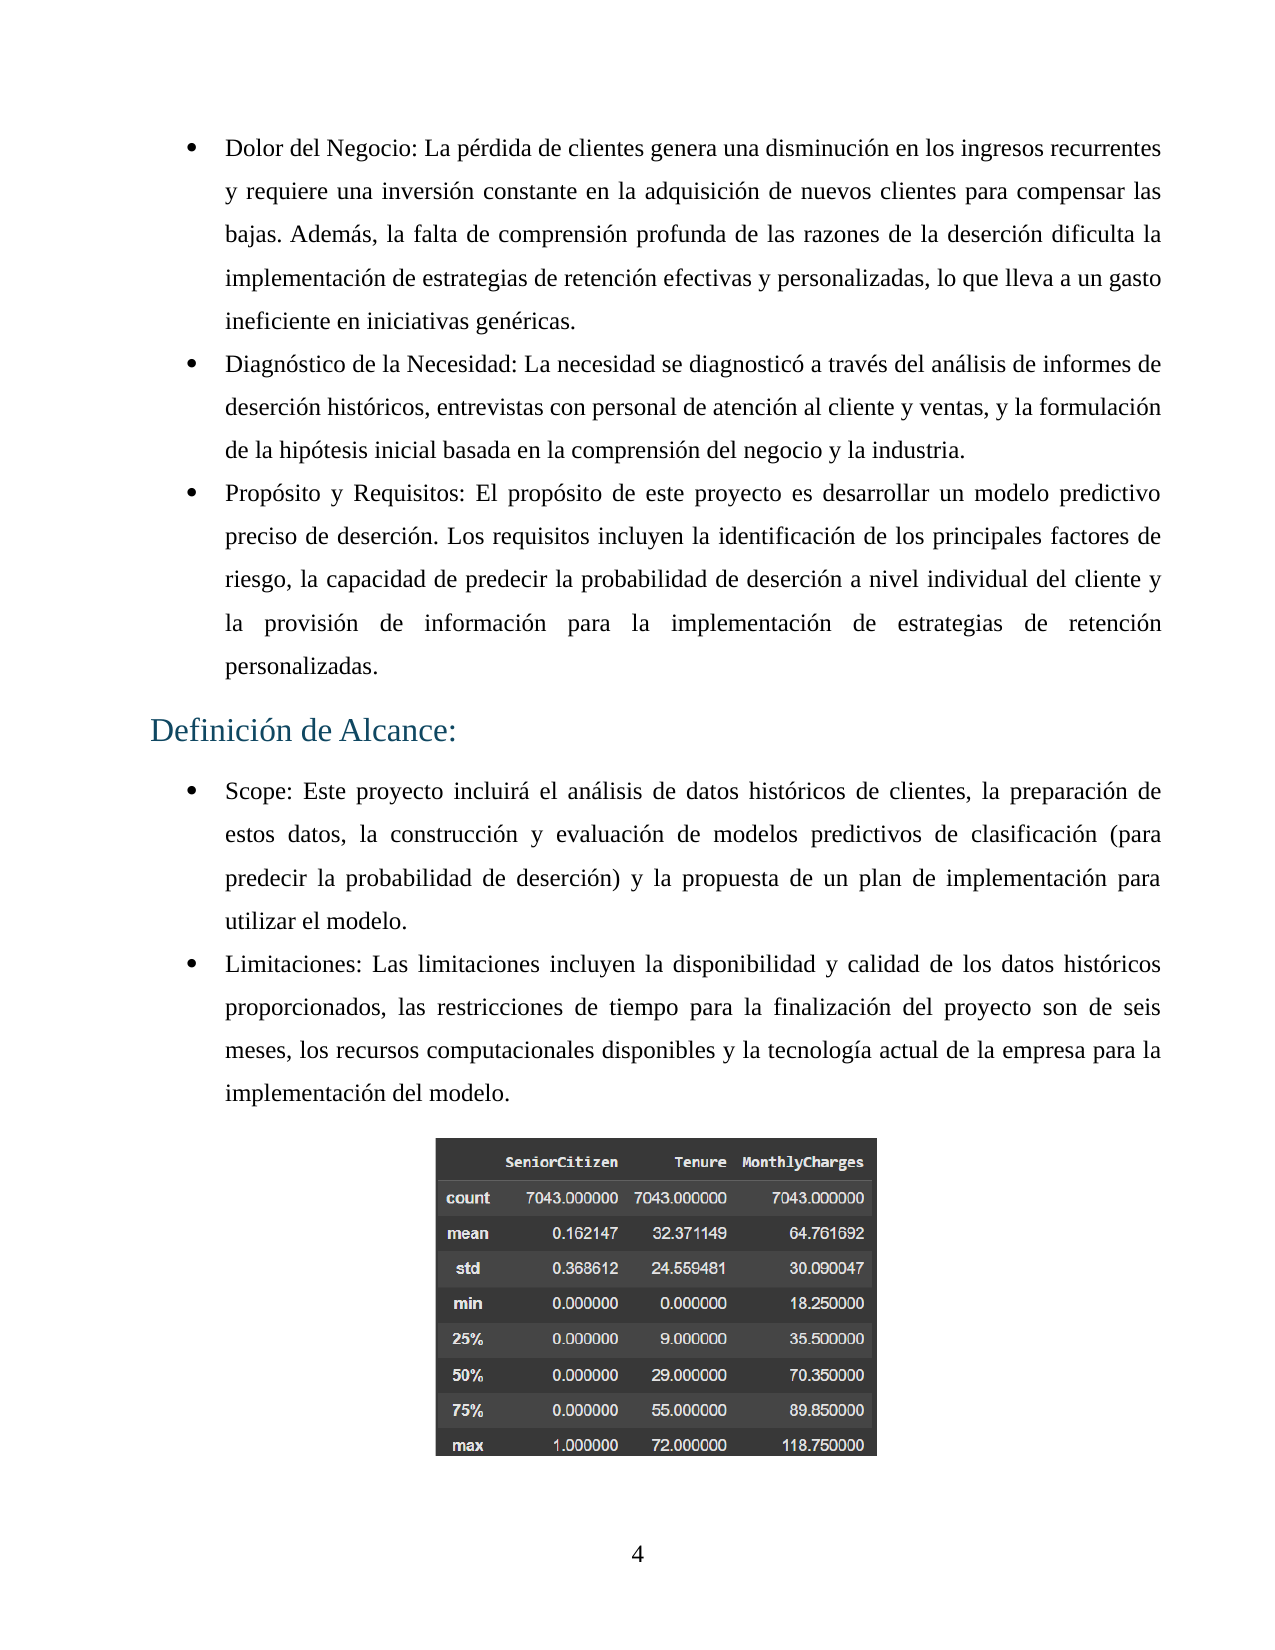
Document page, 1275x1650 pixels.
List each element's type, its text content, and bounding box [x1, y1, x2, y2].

list Propósito y Requisitos: El propósito de este proyecto es desarrollar un modelo predictivo preciso de deserción. Los requisitos incluyen la identificación de los principales factores de riesgo, la capacidad de predecir la probabilidad de deserción a nivel individual del cliente y la provisión de información para la implementación de estrategias de retención personalizadas. [187, 478, 1162, 679]
list Scope: Este proyecto incluirá el análisis de datos históricos de clientes, la preparación de estos datos, la construcción y evaluación de modelos predictivos de clasificación (para predecir la probabilidad de deserción) y la propuesta de un plan de implementación para utilizar el modelo. [187, 776, 1162, 934]
list Limitaciones: Las limitaciones incluyen la disponibilidad y calidad de los datos históricos proporcionados, las restricciones de tiempo para la finalización del proyecto son de seis meses, los recursos computacionales disponibles y la tecnología actual de la empresa para la implementación del modelo. [187, 949, 1162, 1107]
subtitle Definición de Alcance: [150, 711, 1162, 749]
picture [435, 1138, 877, 1456]
list Diagnóstico de la Necesidad: La necesidad se diagnosticó a través del análisis de informes de deserción históricos, entrevistas con personal de atención al cliente y ventas, y la formulación de la hipótesis inicial basada en la comprensión del negocio y la industria. [187, 349, 1162, 464]
list Dolor del Negocio: La pérdida de clientes genera una disminución en los ingresos recurrentes y requiere una inversión constante en la adquisición de nuevos clientes para compensar las bajas. Además, la falta de comprensión profunda de las razones de la deserción dificulta la implementación de estrategias de retención efectivas y personalizadas, lo que lleva a un gasto ineficiente en iniciativas genéricas. [187, 133, 1162, 334]
